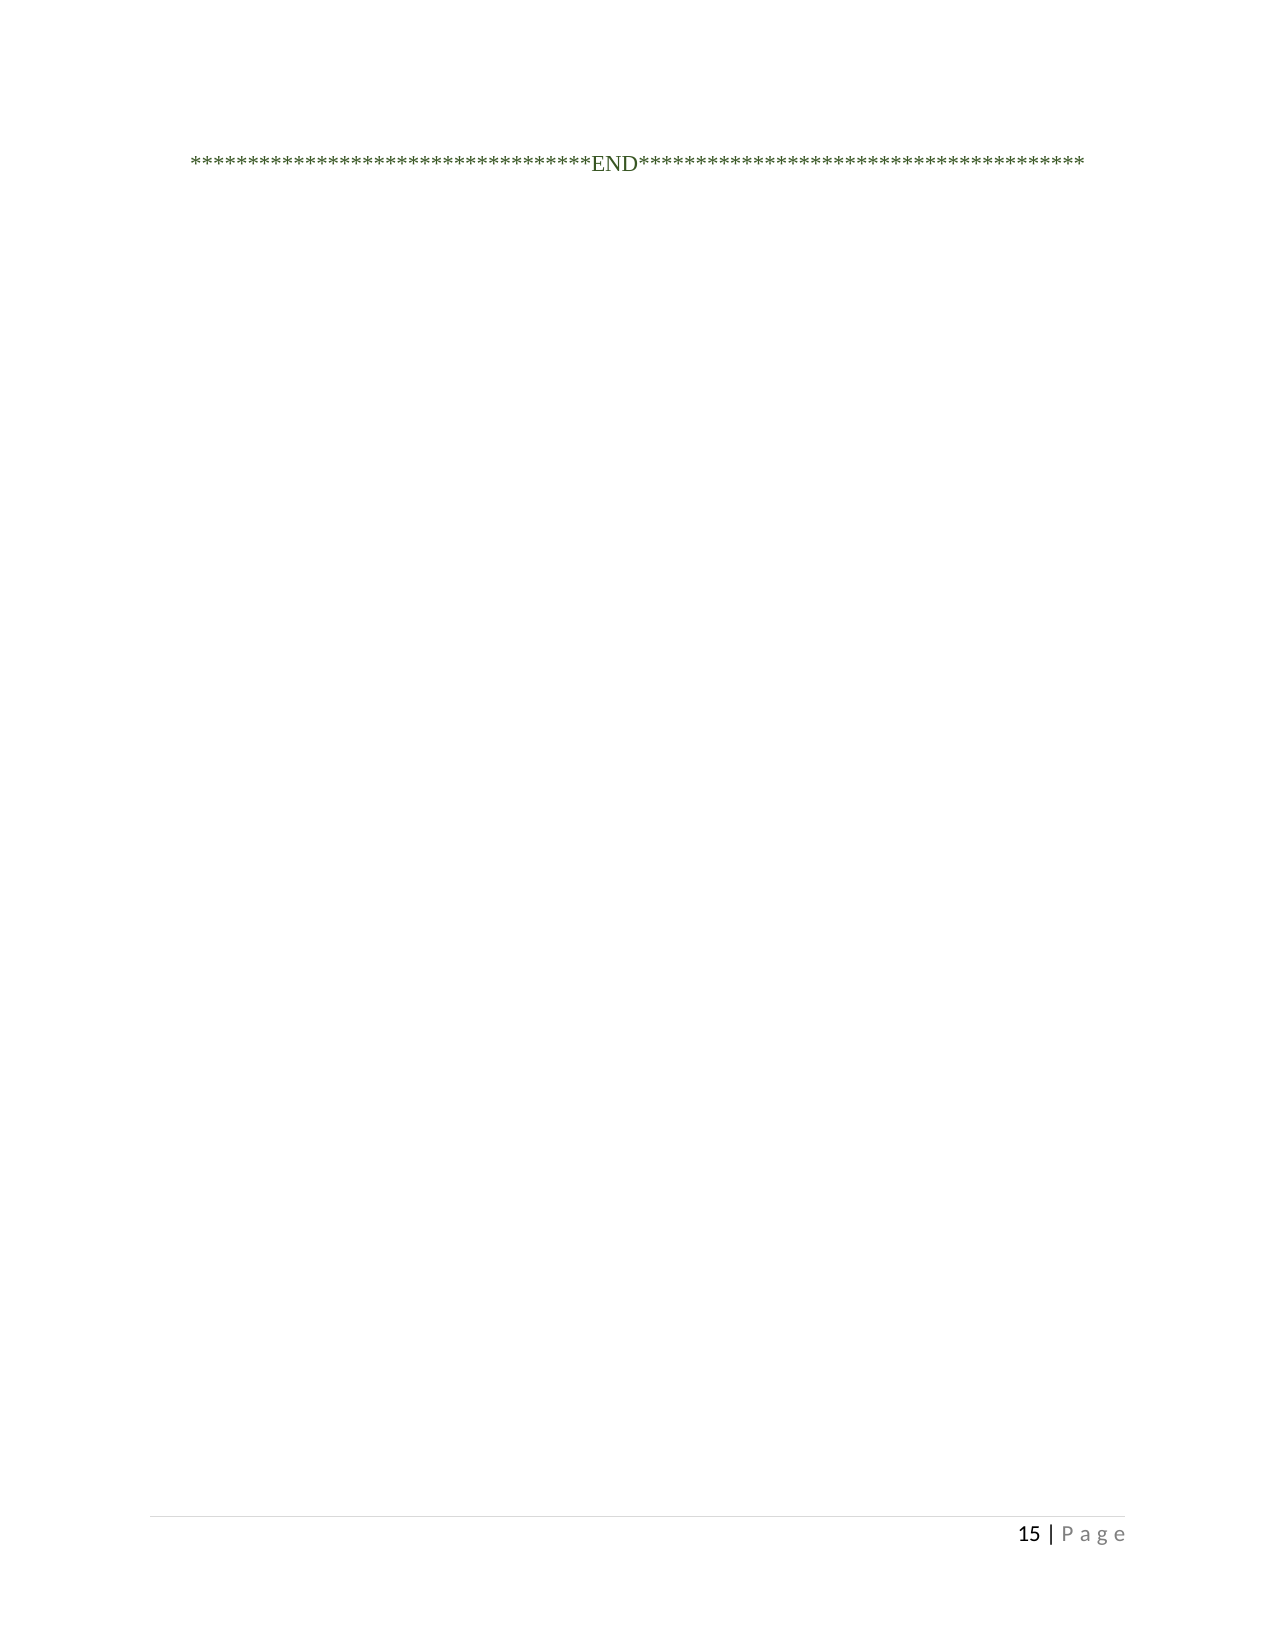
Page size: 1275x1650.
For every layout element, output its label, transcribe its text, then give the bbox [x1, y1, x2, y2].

text ***********************************END*************************************** [150, 150, 1125, 176]
